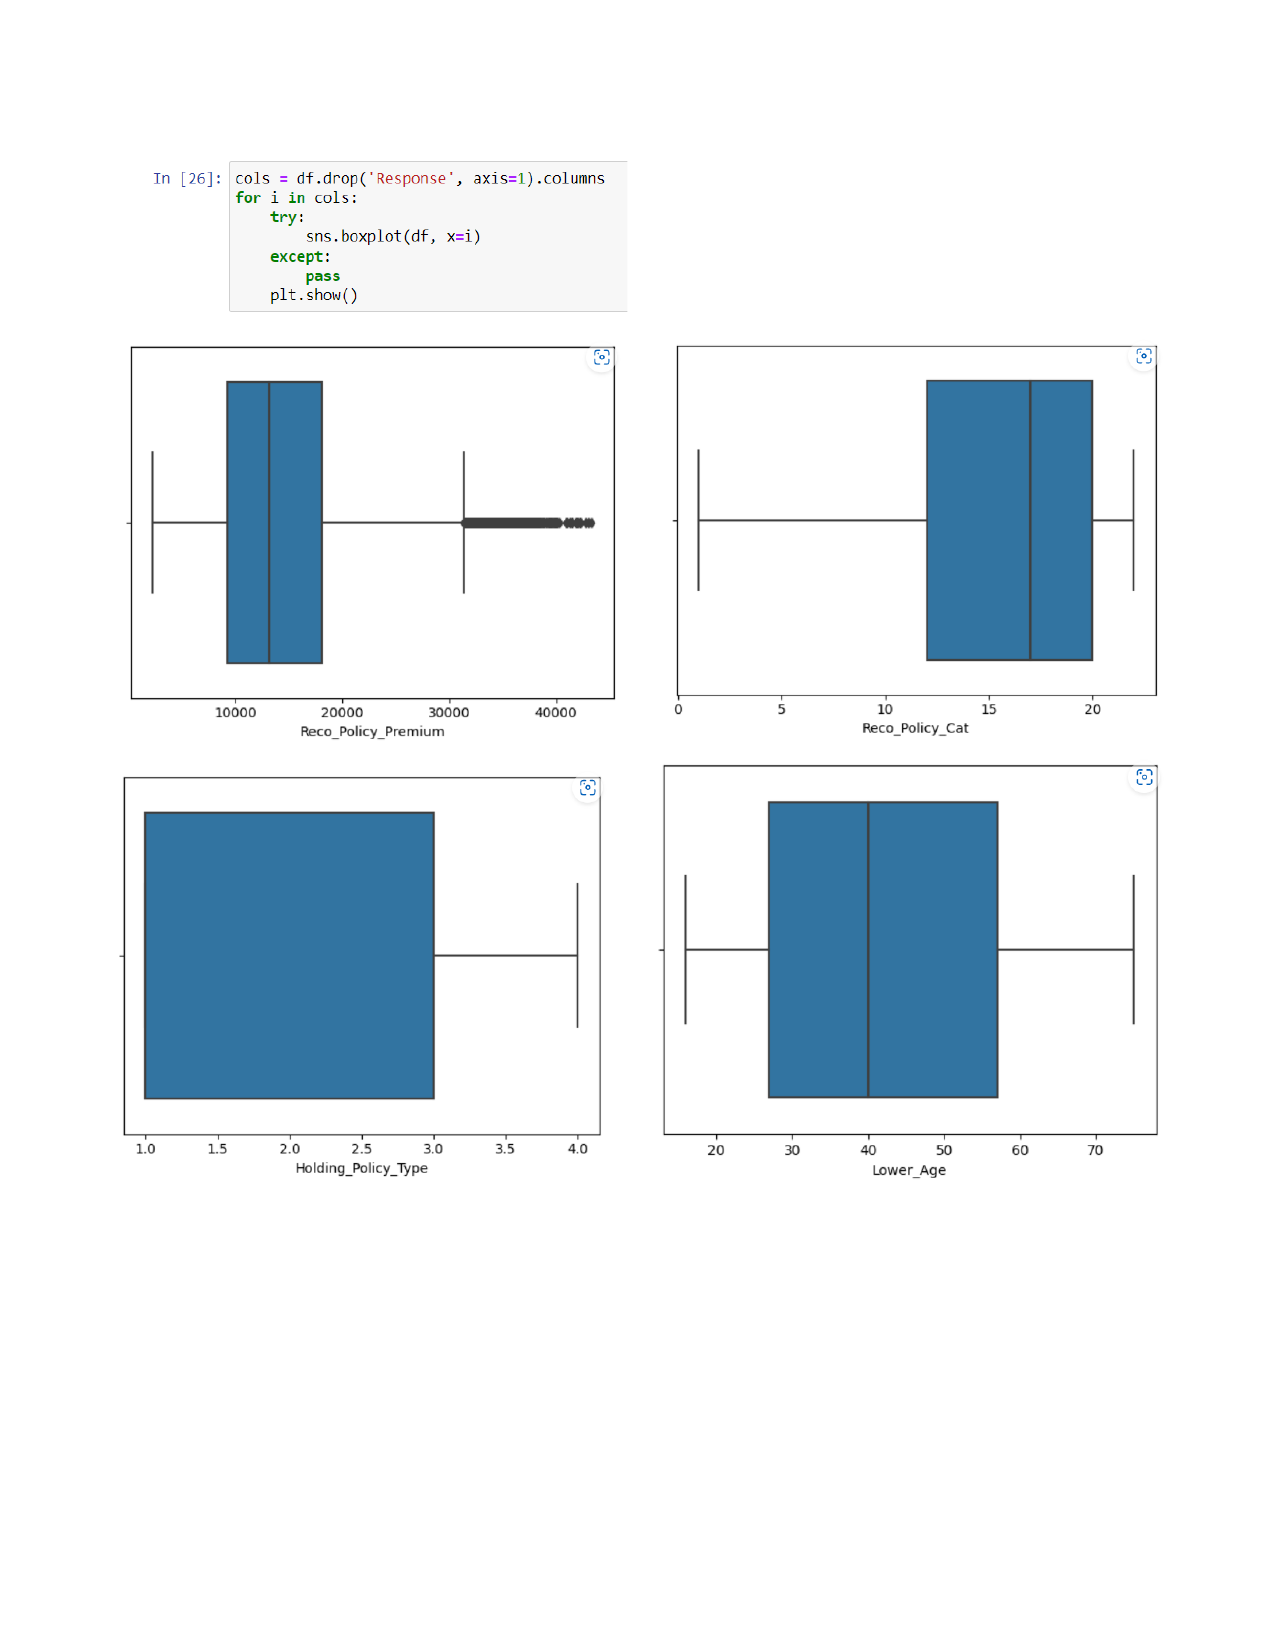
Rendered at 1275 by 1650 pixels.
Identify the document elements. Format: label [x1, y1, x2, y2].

picture [90, 748, 1185, 1193]
picture [95, 325, 1180, 745]
picture [150, 150, 628, 322]
